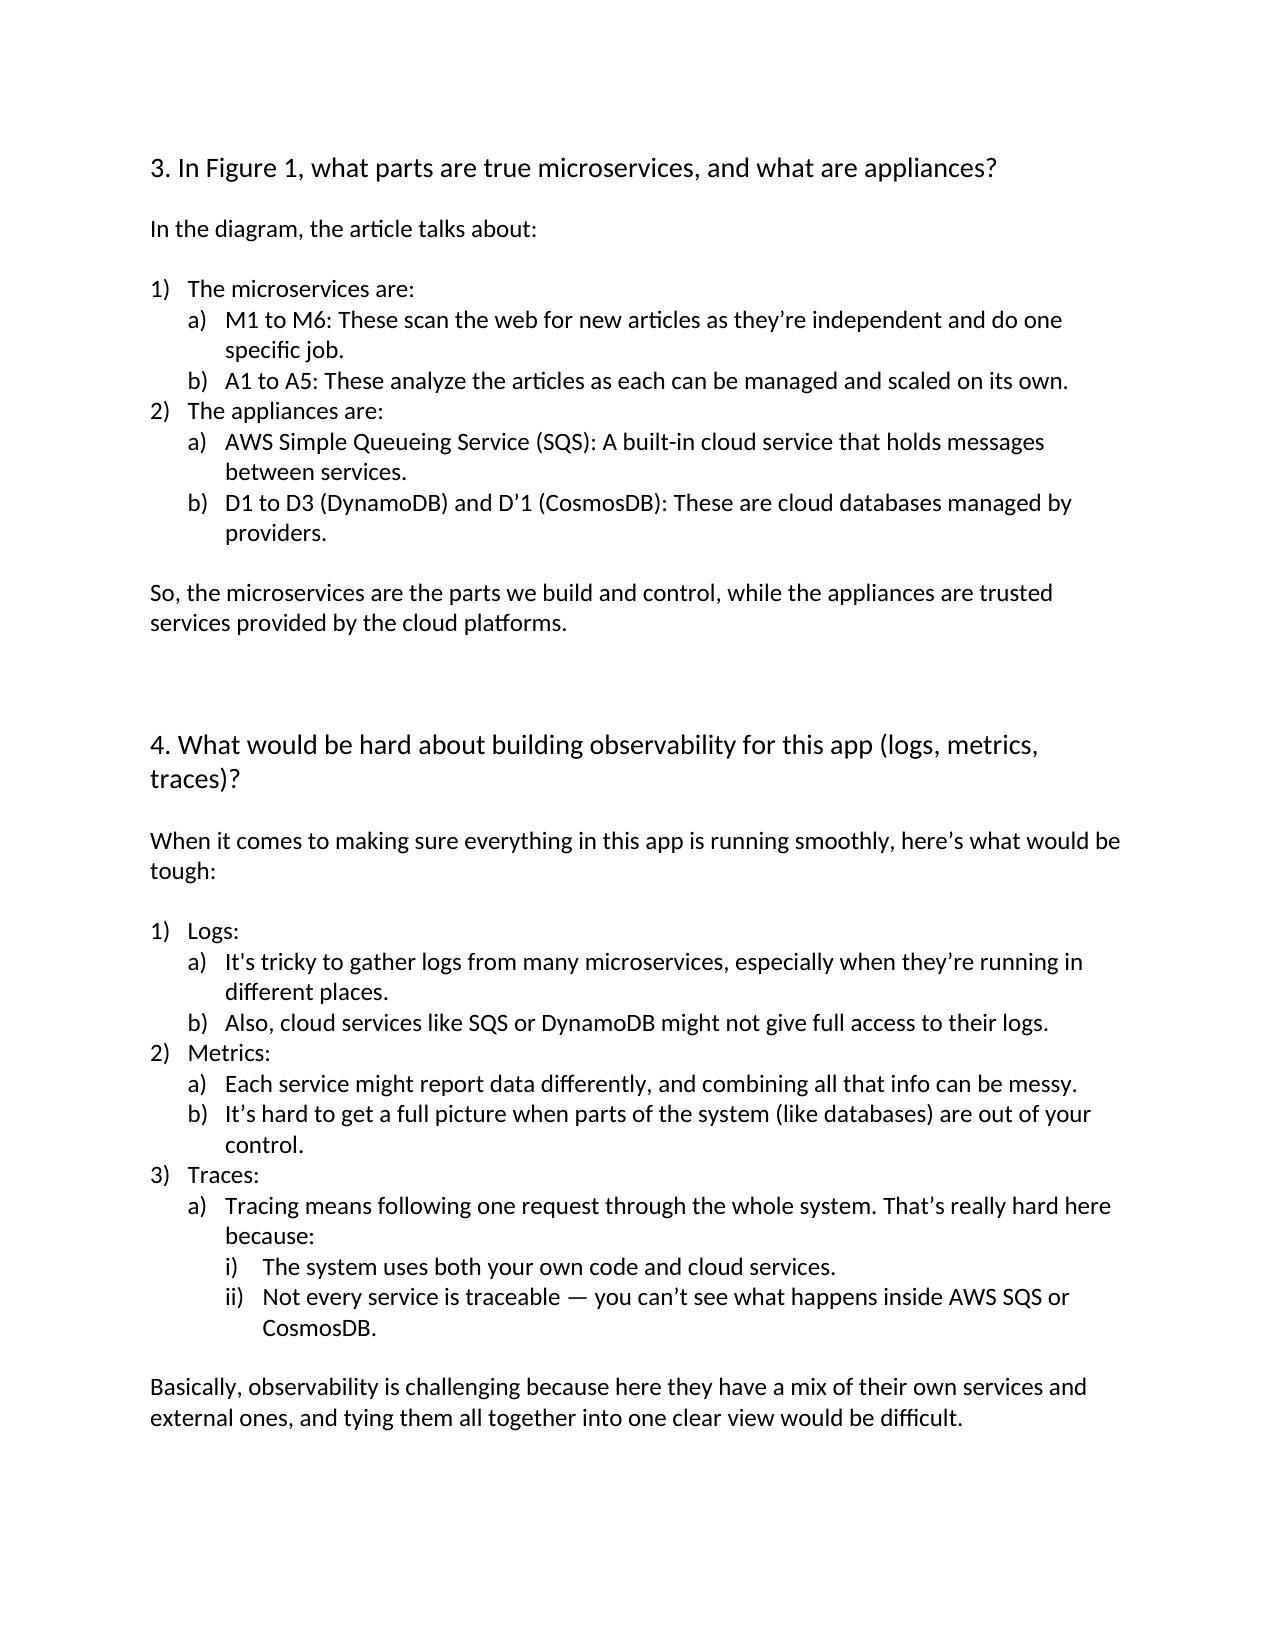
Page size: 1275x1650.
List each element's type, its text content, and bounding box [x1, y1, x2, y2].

list A1 to A5: These analyze the articles as each can be managed and scaled on its own. [187, 365, 1125, 395]
list D1 to D3 (DynamoDB) and D’1 (CosmosDB): These are cloud databases managed by providers. [187, 487, 1125, 548]
list Each service might report data differently, and combining all that info can be messy. [187, 1068, 1125, 1098]
list Logs: [150, 915, 1125, 946]
list Tracing means following one request through the whole system. That’s really hard here because: [187, 1190, 1125, 1251]
list The system uses both your own code and cloud services. [225, 1251, 1125, 1281]
list It’s hard to get a full picture when parts of the system (like databases) are out of your control. [187, 1098, 1125, 1159]
list Metrics: [150, 1037, 1125, 1068]
list The microservices are: [150, 273, 1125, 304]
text 3. In Figure 1, what parts are true microservices, and what are appliances? [150, 150, 1125, 184]
list The appliances are: [150, 395, 1125, 426]
text When it comes to making sure everything in this app is running smoothly, here’s what would be tough: [150, 825, 1125, 886]
text In the diagram, the article talks about: [150, 213, 1125, 244]
list Traces: [150, 1159, 1125, 1190]
list It's tricky to gather logs from many microservices, especially when they’re running in different places. [187, 946, 1125, 1007]
list M1 to M6: These scan the web for new articles as they’re independent and do one specific job. [187, 304, 1125, 365]
text 4. What would be hard about building observability for this app (logs, metrics, traces)? [150, 727, 1125, 796]
list Also, cloud services like SQS or DynamoDB might not give full access to their logs. [187, 1007, 1125, 1037]
list Not every service is traceable — you can’t see what happens inside AWS SQS or CosmosDB. [225, 1281, 1125, 1342]
list AWS Simple Queueing Service (SQS): A built-in cloud service that holds messages between services. [187, 426, 1125, 487]
text Basically, observability is challenging because here they have a mix of their own services and external ones, and tying them all together into one clear view would be difficult. [150, 1372, 1125, 1433]
text So, the microservices are the parts we build and control, while the appliances are trusted services provided by the cloud platforms. [150, 577, 1125, 638]
